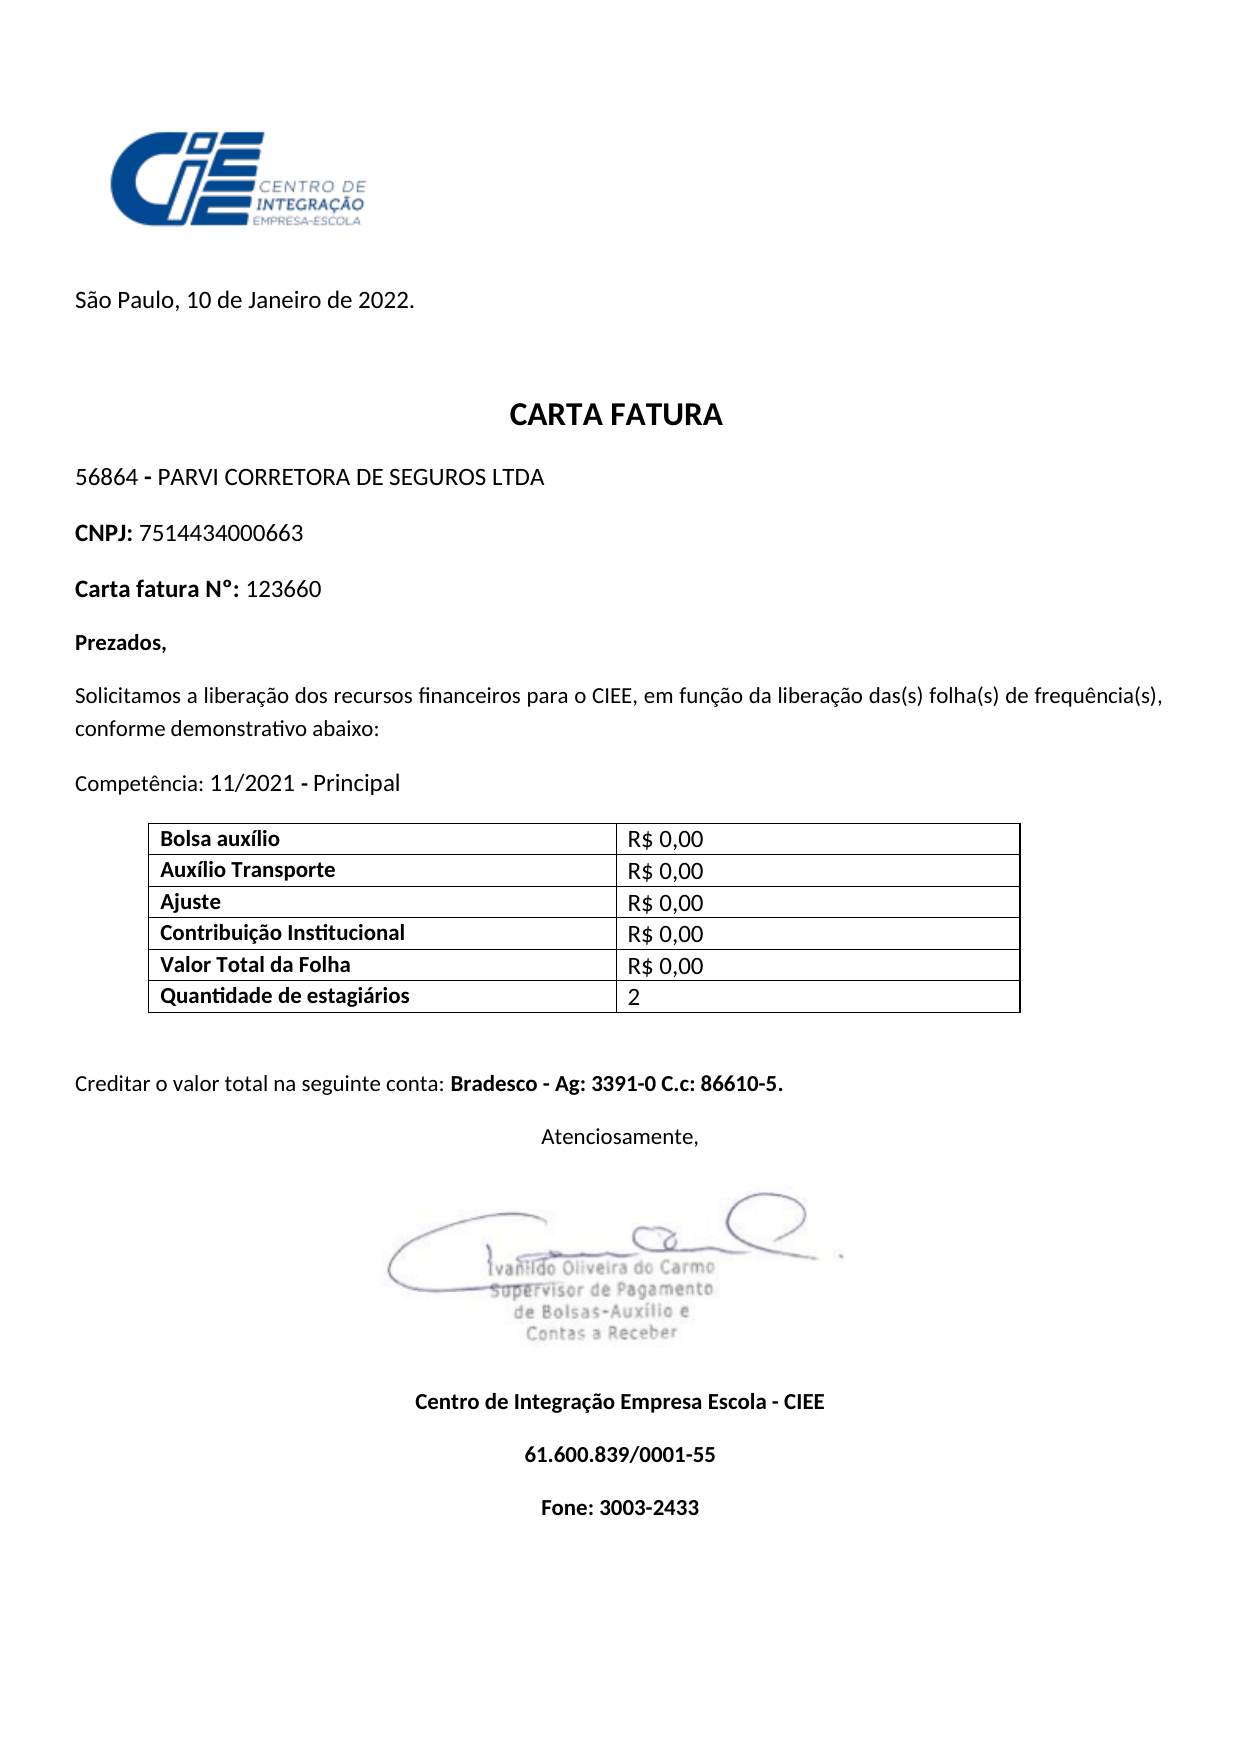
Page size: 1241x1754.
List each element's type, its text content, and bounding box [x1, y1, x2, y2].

text CNPJ: 7514434000663 [75, 517, 1165, 547]
text 61.600.839/0001-55 [75, 1440, 1165, 1468]
table_cell Valor Total da Folha [149, 950, 616, 980]
table_cell Contribuição Institucional [149, 918, 616, 949]
table_header Bolsa auxílio [149, 824, 616, 854]
text Competência: 11/2021 - Principal [75, 767, 1165, 797]
table_header R$ 0,00 [617, 824, 1019, 854]
table_cell R$ 0,00 [617, 887, 1019, 917]
text Fone: 3003-2433 [75, 1493, 1165, 1521]
table_cell Auxílio Transporte [149, 855, 616, 886]
text Creditar o valor total na seguinte conta: Bradesco - Ag: 3391-0 C.c: 86610-5. [75, 1069, 1165, 1097]
table_cell Quantidade de estagiários [149, 981, 616, 1012]
table_cell Ajuste [149, 887, 616, 917]
text São Paulo, 10 de Janeiro de 2022. [75, 284, 1165, 315]
text 56864 - PARVI CORRETORA DE SEGUROS LTDA [75, 461, 1165, 492]
picture [377, 1175, 863, 1363]
table_cell R$ 0,00 [617, 918, 1019, 949]
table_cell R$ 0,00 [617, 950, 1019, 980]
text Solicitamos a liberação dos recursos financeiros para o CIEE, em função da liberação das(s) folha(s) de frequência(s), conforme demonstrativo abaixo: [75, 682, 1165, 742]
text CARTA FATURA [75, 393, 1165, 434]
table_cell R$ 0,00 [617, 855, 1019, 886]
table_cell 2 [617, 981, 1019, 1012]
text Carta fatura Nº: 123660 [75, 573, 1165, 603]
text Prezados, [75, 628, 1165, 657]
text Atenciosamente, [75, 1122, 1165, 1150]
picture [75, 101, 389, 260]
text Centro de Integração Empresa Escola - CIEE [75, 1387, 1165, 1415]
